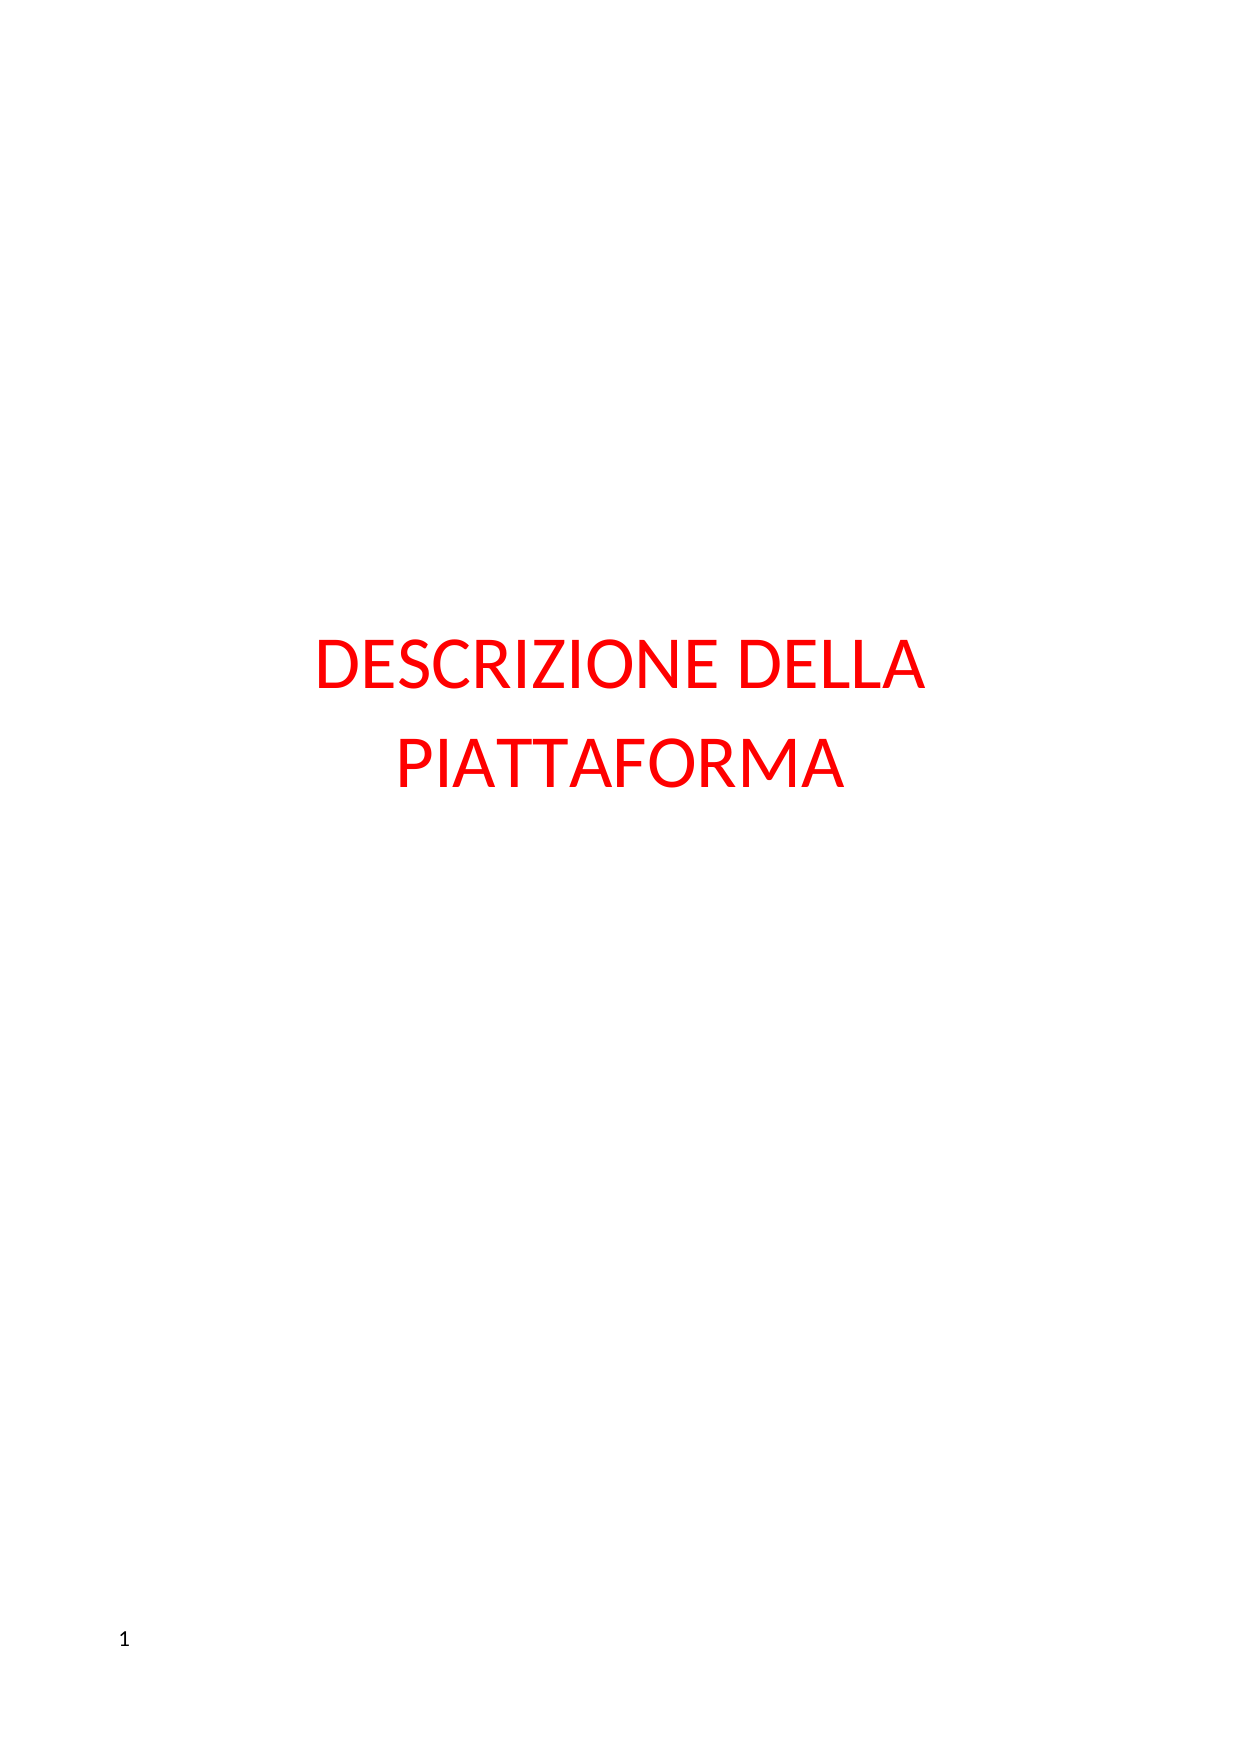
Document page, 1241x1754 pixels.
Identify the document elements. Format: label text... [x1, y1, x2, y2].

text DESCRIZIONE DELLA PIATTAFORMA [118, 615, 1122, 806]
